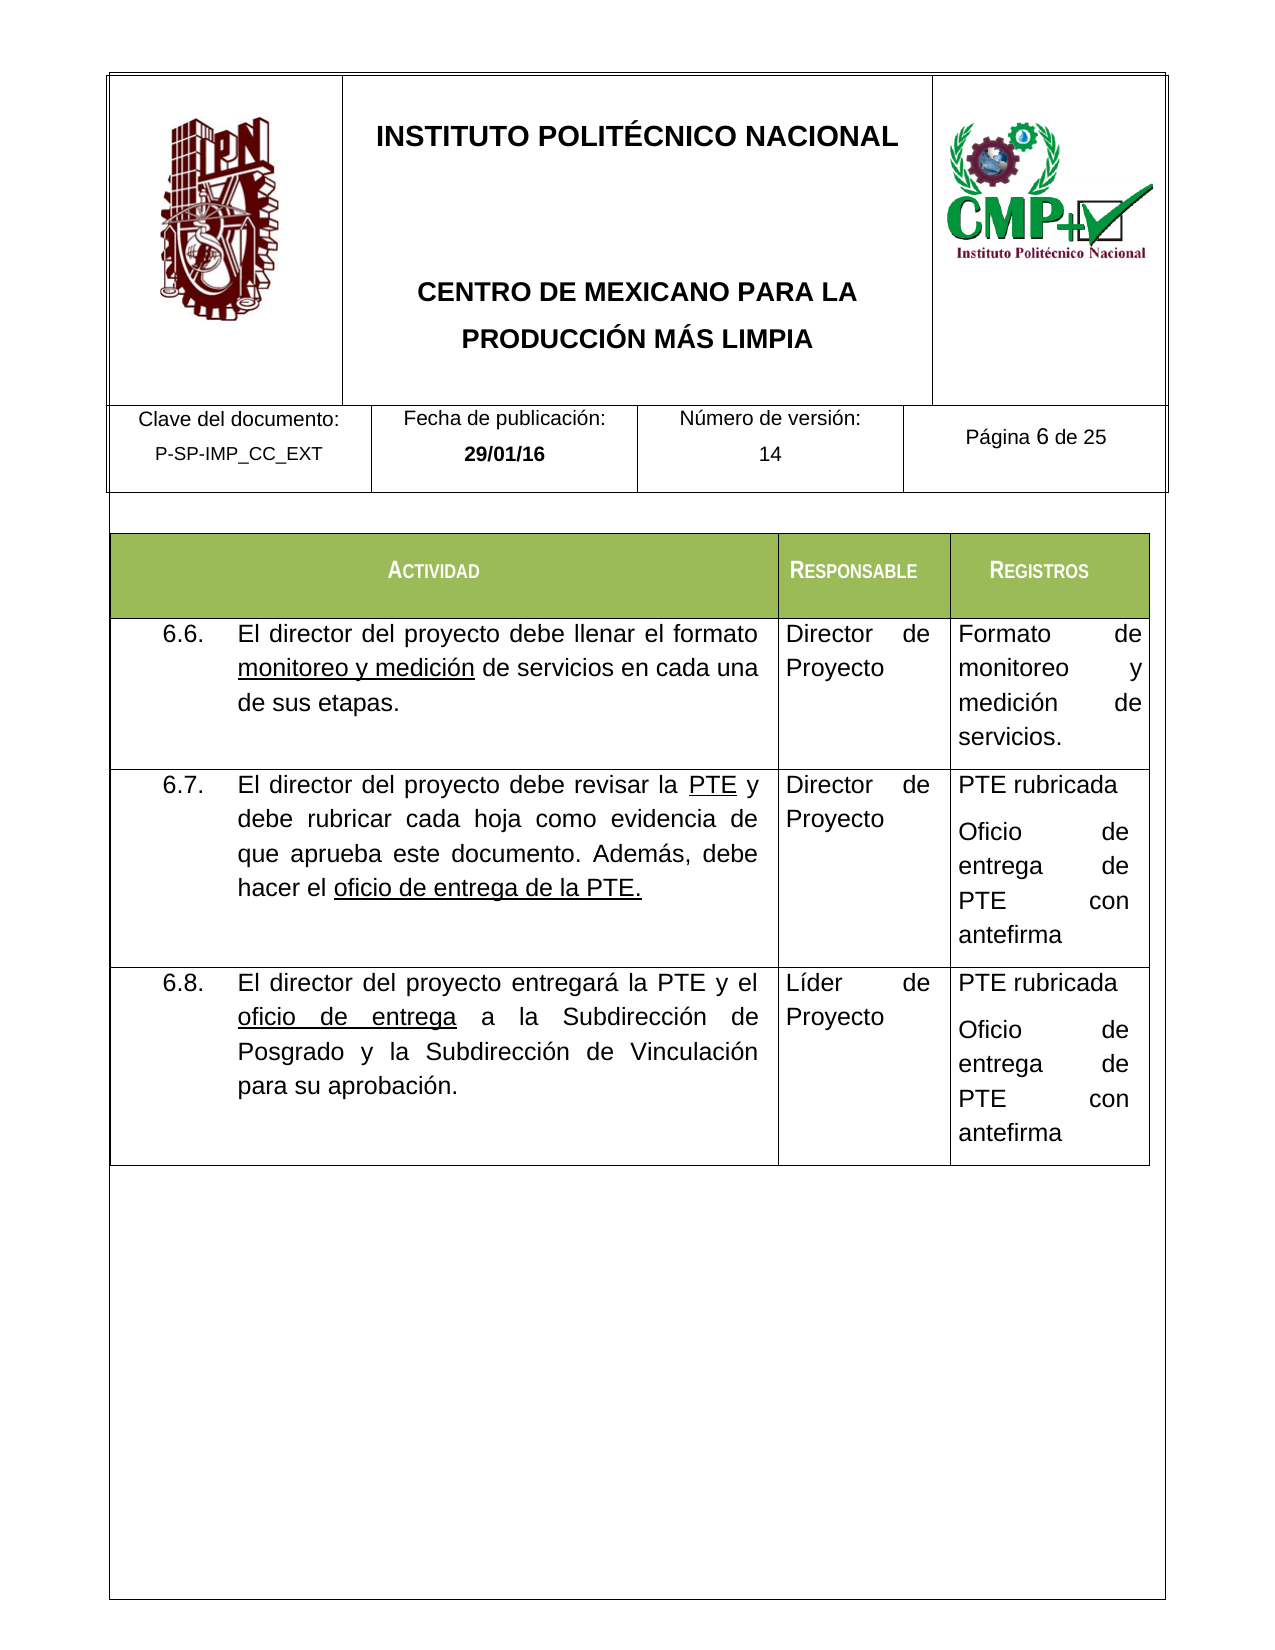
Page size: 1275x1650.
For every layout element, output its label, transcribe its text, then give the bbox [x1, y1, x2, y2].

table_header Responsable [779, 534, 950, 618]
table_cell Líder de Proyecto [779, 968, 950, 1165]
picture [160, 117, 282, 324]
table_cell El director del proyecto debe revisar la PTE y debe rubricar cada hoja como evidencia de que aprueba este documento. Además, debe hacer el oficio de entrega de la PTE. [111, 770, 778, 967]
table_cell PTE rubricada Oficio de entrega de PTE con antefirma [951, 770, 1149, 967]
table_cell Formato de monitoreo y medición de servicios. [951, 619, 1149, 769]
table_cell Director de Proyecto [779, 619, 950, 769]
table_cell El director del proyecto entregará la PTE y el oficio de entrega a la Subdirección de Posgrado y la Subdirección de Vinculación para su aprobación. [111, 968, 778, 1165]
table_header Actividad [111, 534, 778, 618]
table_cell PTE rubricada Oficio de entrega de PTE con antefirma [951, 968, 1149, 1165]
table_cell Director de Proyecto [779, 770, 950, 967]
picture [946, 122, 1154, 264]
table_cell El director del proyecto debe llenar el formato monitoreo y medición de servicios en cada una de sus etapas. [111, 619, 778, 769]
table_header Registros [951, 534, 1149, 618]
